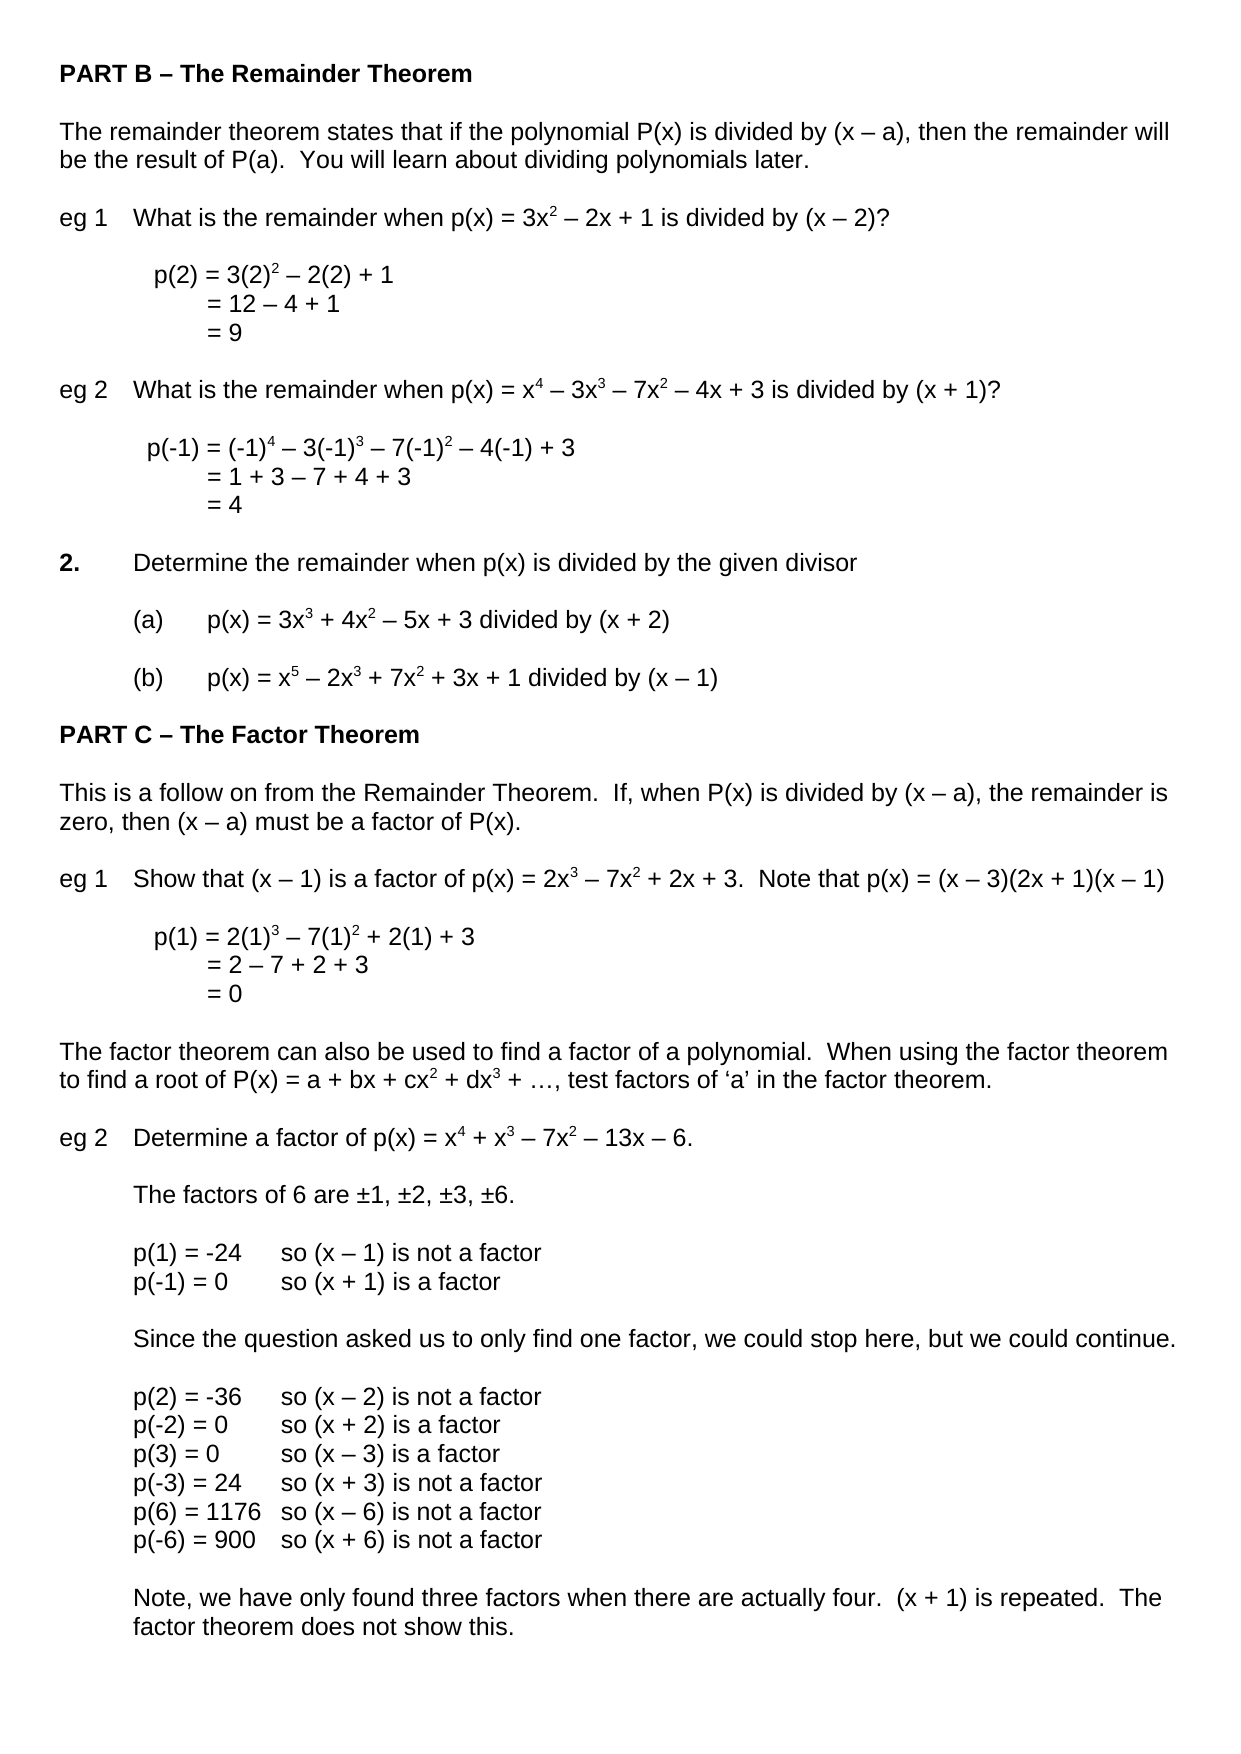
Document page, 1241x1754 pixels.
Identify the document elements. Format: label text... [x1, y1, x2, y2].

text p(1) = -24 so (x – 1) is not a factor [59, 1238, 1181, 1267]
text The factor theorem can also be used to find a factor of a polynomial. When using the factor theorem to find a root of P(x) = a + bx + cx2 + dx3 + …, test factors of ‘a’ in the factor theorem. [59, 1037, 1181, 1094]
text The factors of 6 are ±1, ±2, ±3, ±6. [59, 1180, 1181, 1209]
text p(-2) = 0 so (x + 2) is a factor [59, 1410, 1181, 1439]
text Note, we have only found three factors when there are actually four. (x + 1) is repeated. The factor theorem does not show this. [59, 1583, 1181, 1640]
text p(-1) = 0 so (x + 1) is a factor [59, 1267, 1181, 1295]
text p(-6) = 900 so (x + 6) is not a factor [59, 1525, 1181, 1554]
text p(2) = -36 so (x – 2) is not a factor [59, 1382, 1181, 1410]
text This is a follow on from the Remainder Theorem. If, when P(x) is divided by (x – a), the remainder is zero, then (x – a) must be a factor of P(x). [59, 778, 1181, 835]
text p(2) = 3(2)2 – 2(2) + 1 [59, 260, 1181, 289]
text = 9 [59, 318, 1181, 347]
text eg 2 Determine a factor of p(x) = x4 + x3 – 7x2 – 13x – 6. [59, 1123, 1181, 1152]
text (b) p(x) = x5 – 2x3 + 7x2 + 3x + 1 divided by (x – 1) [59, 663, 1181, 692]
text p(3) = 0 so (x – 3) is a factor [59, 1439, 1181, 1468]
text PART C – The Factor Theorem [59, 720, 1181, 749]
text = 12 – 4 + 1 [59, 289, 1181, 318]
text PART B – The Remainder Theorem [59, 59, 1181, 88]
text p(6) = 1176 so (x – 6) is not a factor [59, 1497, 1181, 1525]
text = 1 + 3 – 7 + 4 + 3 [59, 462, 1181, 490]
text Since the question asked us to only find one factor, we could stop here, but we could continue. [59, 1324, 1181, 1353]
text = 0 [59, 979, 1181, 1008]
text (a) p(x) = 3x3 + 4x2 – 5x + 3 divided by (x + 2) [59, 605, 1181, 634]
text The remainder theorem states that if the polynomial P(x) is divided by (x – a), then the remainder will be the result of P(a). You will learn about dividing polynomials later. [59, 117, 1181, 174]
text eg 2 What is the remainder when p(x) = x4 – 3x3 – 7x2 – 4x + 3 is divided by (x + 1)? [59, 375, 1181, 404]
text = 4 [59, 490, 1181, 519]
text 2. Determine the remainder when p(x) is divided by the given divisor [59, 548, 1181, 577]
text eg 1 Show that (x – 1) is a factor of p(x) = 2x3 – 7x2 + 2x + 3. Note that p(x) = (x – 3)(2x + 1)(x – 1) [59, 864, 1181, 893]
text = 2 – 7 + 2 + 3 [59, 950, 1181, 979]
text p(-3) = 24 so (x + 3) is not a factor [59, 1468, 1181, 1497]
text p(-1) = (-1)4 – 3(-1)3 – 7(-1)2 – 4(-1) + 3 [59, 433, 1181, 462]
text p(1) = 2(1)3 – 7(1)2 + 2(1) + 3 [59, 922, 1181, 950]
text eg 1 What is the remainder when p(x) = 3x2 – 2x + 1 is divided by (x – 2)? [59, 203, 1181, 232]
